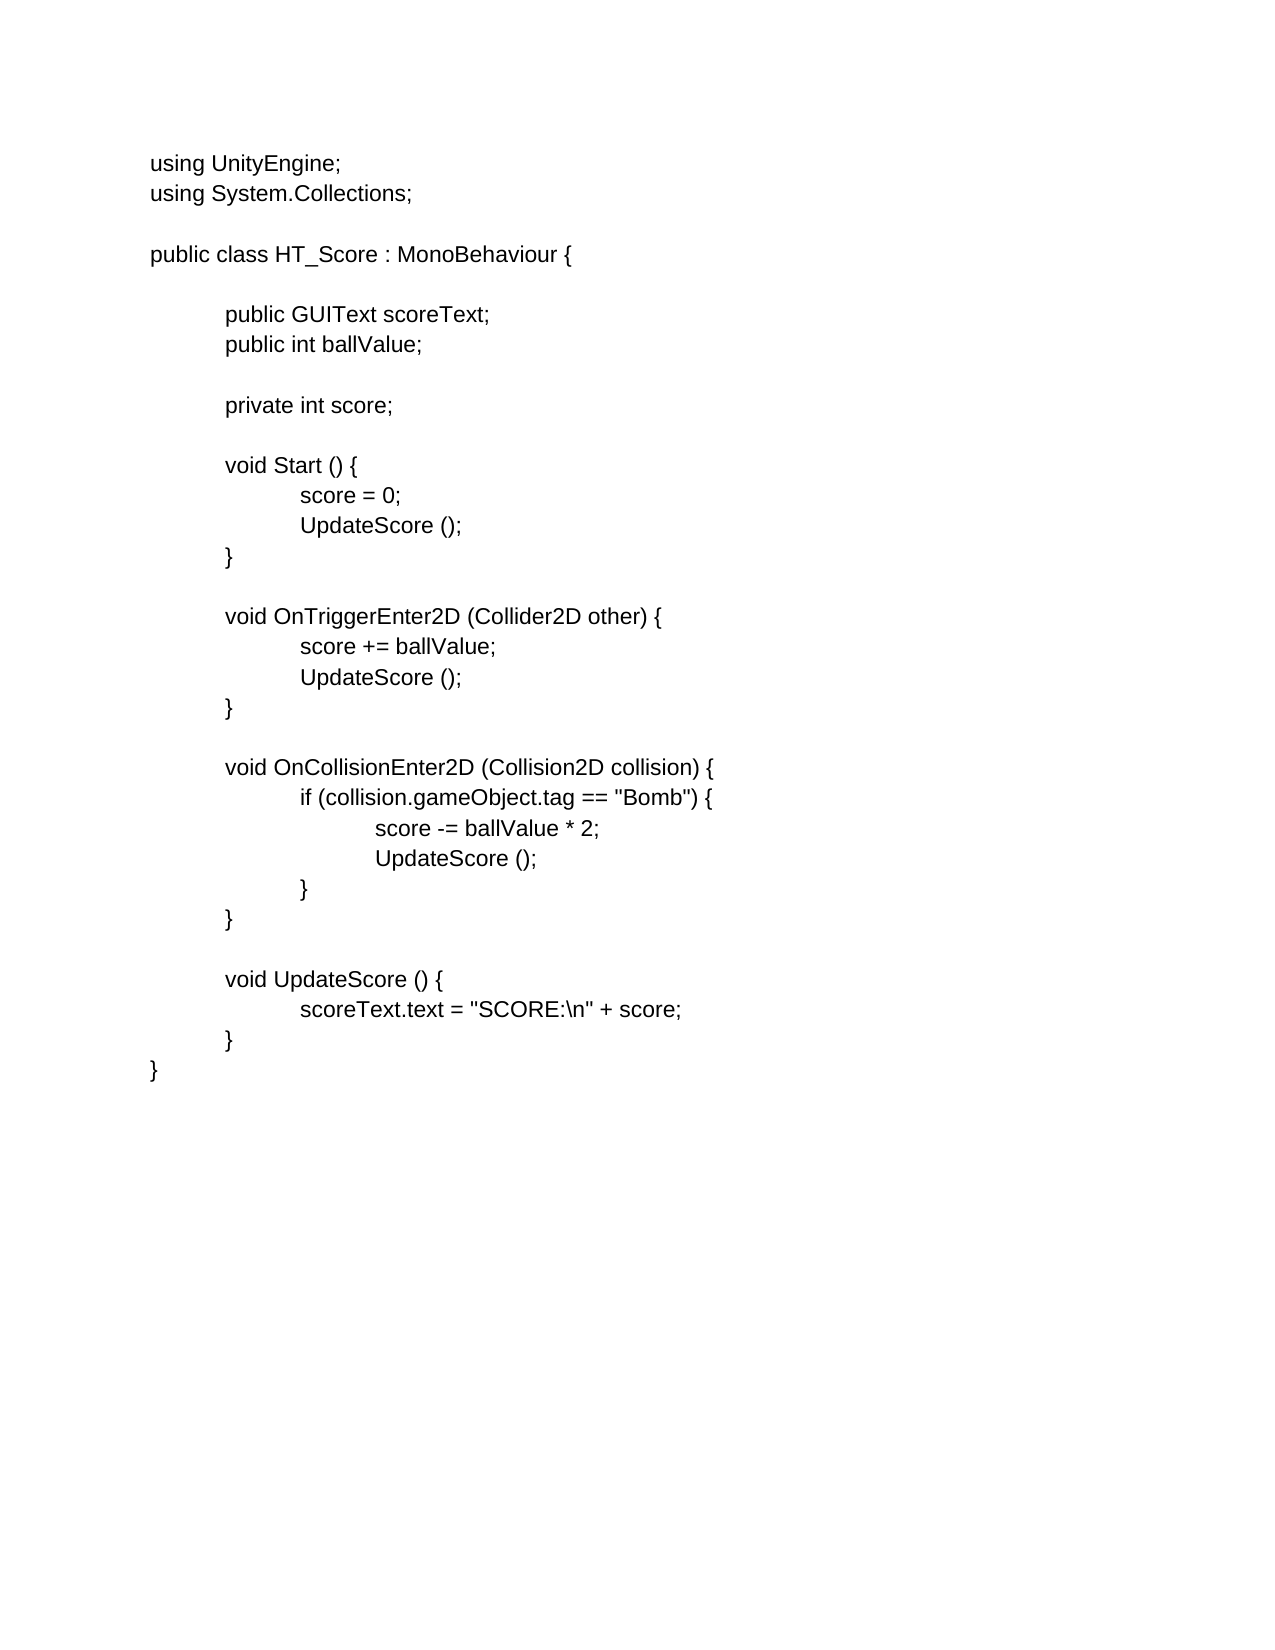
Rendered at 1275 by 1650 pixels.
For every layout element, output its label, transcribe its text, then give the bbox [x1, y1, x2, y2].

text public GUIText scoreText; [150, 301, 1125, 327]
text } [150, 694, 1125, 720]
text } [150, 1026, 1125, 1052]
text UpdateScore (); [150, 845, 1125, 871]
text score += ballValue; [150, 633, 1125, 660]
text score = 0; [150, 482, 1125, 509]
text ﻿using UnityEngine; [150, 150, 1125, 176]
text public int ballValue; [150, 331, 1125, 358]
text UpdateScore (); [150, 663, 1125, 690]
text } [150, 875, 1125, 901]
text scoreText.text = "SCORE:\n" + score; [150, 996, 1125, 1022]
text } [150, 543, 1125, 569]
text UpdateScore (); [150, 512, 1125, 539]
text } [150, 1056, 1125, 1083]
text public class HT_Score : MonoBehaviour { [150, 241, 1125, 267]
text void Start () { [150, 452, 1125, 478]
text using System.Collections; [150, 180, 1125, 207]
text private int score; [150, 392, 1125, 418]
text score -= ballValue * 2; [150, 814, 1125, 841]
text void UpdateScore () { [150, 966, 1125, 992]
text void OnCollisionEnter2D (Collision2D collision) { [150, 754, 1125, 781]
text } [150, 905, 1125, 932]
text if (collision.gameObject.tag == "Bomb") { [150, 784, 1125, 811]
text void OnTriggerEnter2D (Collider2D other) { [150, 603, 1125, 629]
